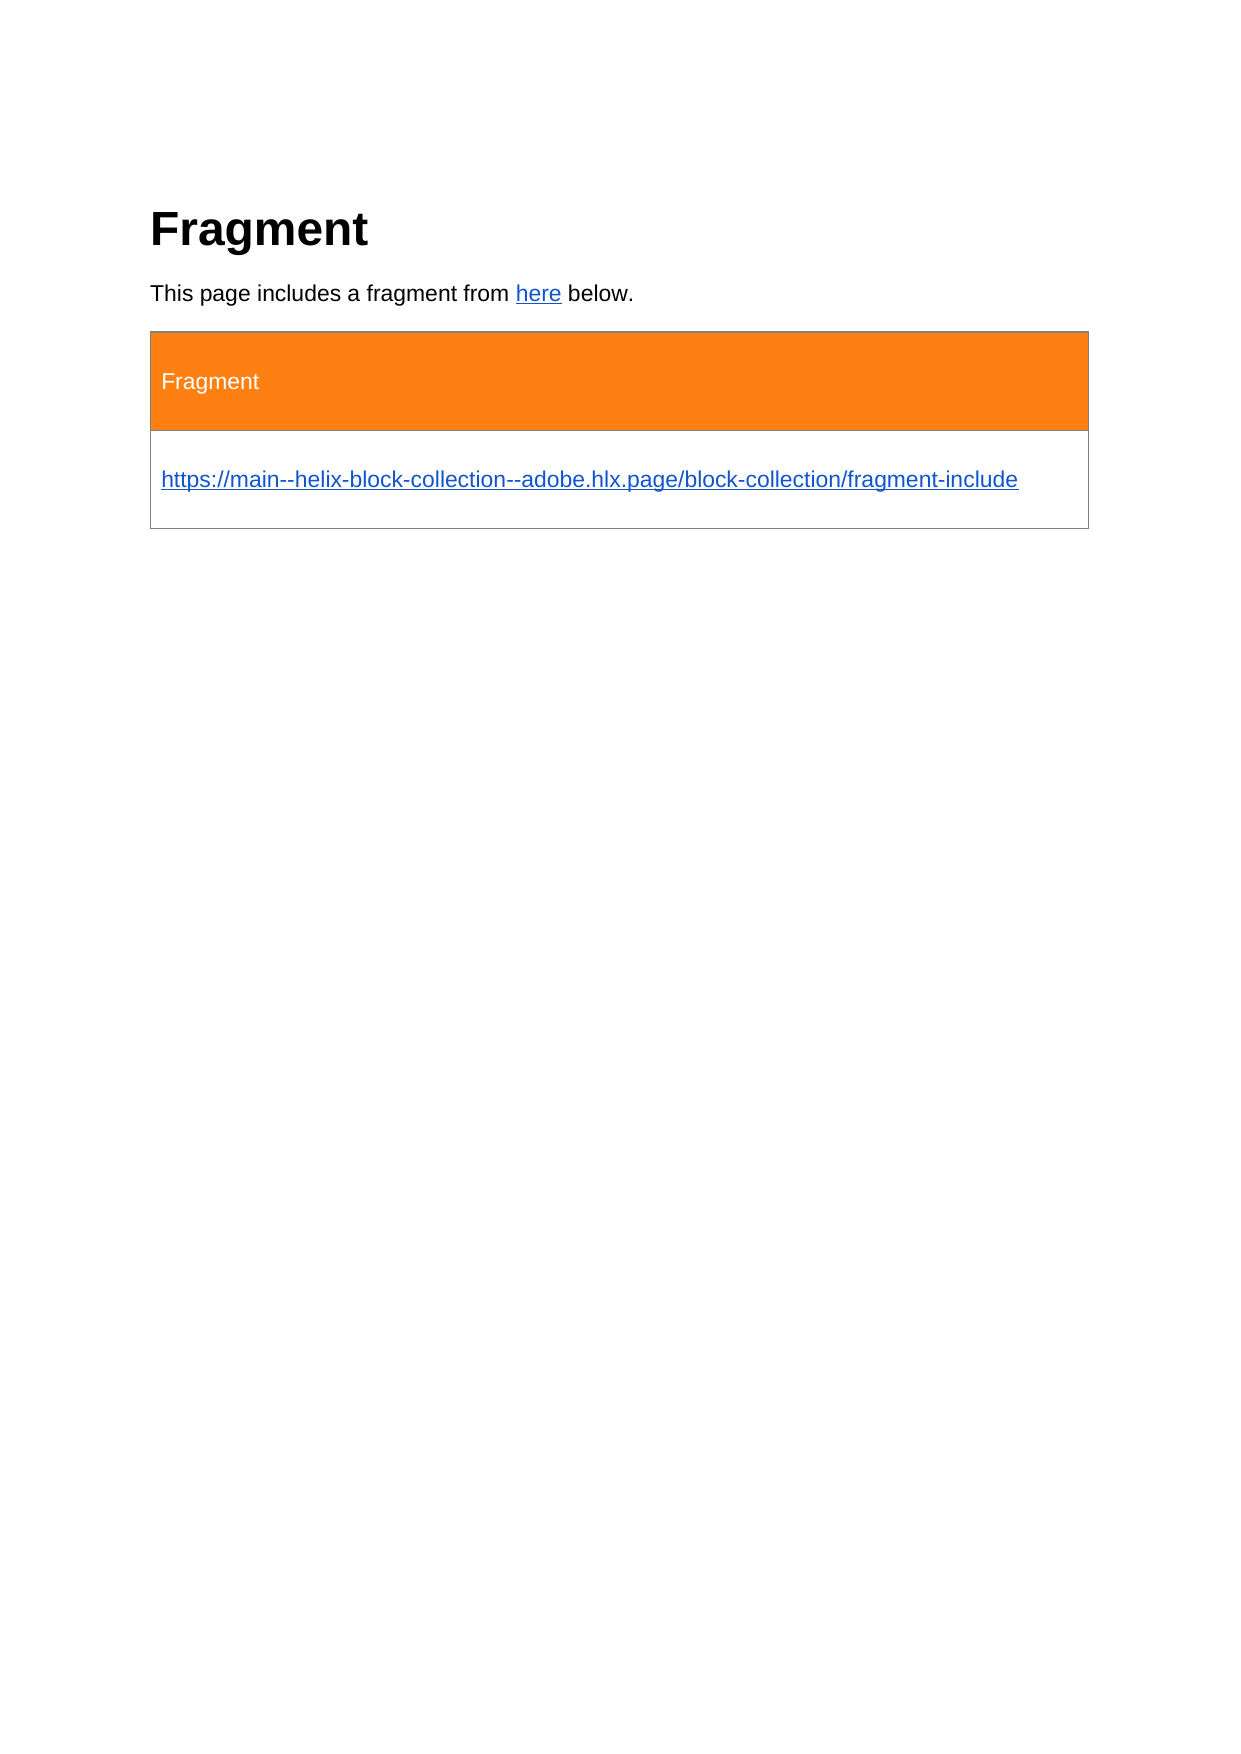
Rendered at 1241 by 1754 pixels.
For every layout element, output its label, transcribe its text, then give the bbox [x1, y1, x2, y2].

table_header Fragment [151, 333, 1088, 430]
text This page includes a fragment from here below. [150, 280, 1090, 306]
table_cell https://main--helix-block-collection--adobe.hlx.page/block-collection/fragment-include [151, 431, 1088, 528]
subtitle Fragment [150, 200, 1090, 255]
